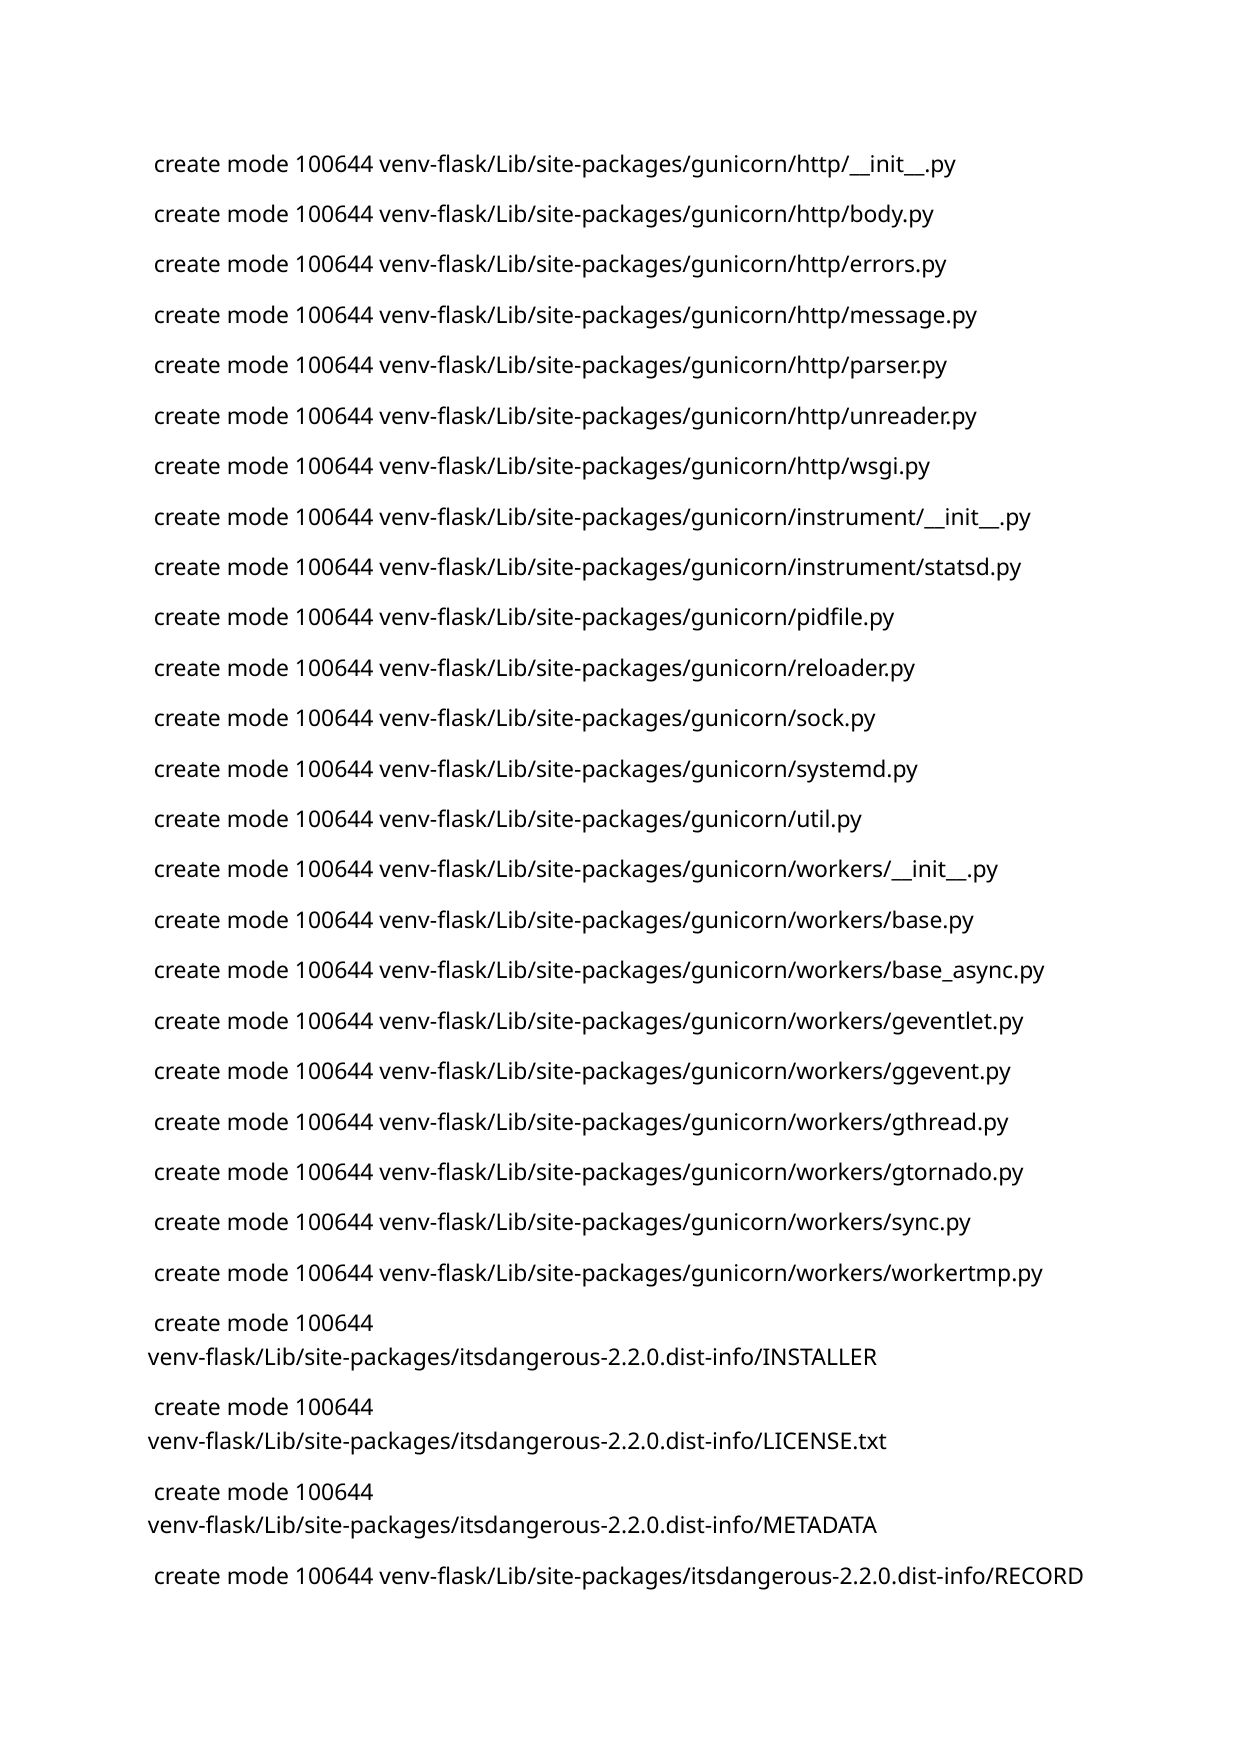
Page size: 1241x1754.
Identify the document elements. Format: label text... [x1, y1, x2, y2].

text create mode 100644 venv-flask/Lib/site-packages/gunicorn/reloader.py [148, 652, 1093, 683]
text create mode 100644 venv-flask/Lib/site-packages/gunicorn/workers/gtornado.py [148, 1156, 1093, 1187]
text create mode 100644 venv-flask/Lib/site-packages/gunicorn/instrument/__init__.py [148, 501, 1093, 532]
text create mode 100644 venv-flask/Lib/site-packages/gunicorn/http/errors.py [148, 248, 1093, 280]
text create mode 100644 venv-flask/Lib/site-packages/gunicorn/http/body.py [148, 198, 1093, 229]
text create mode 100644 venv-flask/Lib/site-packages/gunicorn/util.py [148, 803, 1093, 834]
text create mode 100644 venv-flask/Lib/site-packages/gunicorn/sock.py [148, 702, 1093, 733]
text create mode 100644 venv-flask/Lib/site-packages/gunicorn/workers/ggevent.py [148, 1055, 1093, 1086]
text create mode 100644 venv-flask/Lib/site-packages/gunicorn/http/message.py [148, 299, 1093, 330]
text create mode 100644 venv-flask/Lib/site-packages/gunicorn/workers/geventlet.py [148, 1005, 1093, 1036]
text create mode 100644 venv-flask/Lib/site-packages/gunicorn/workers/base.py [148, 904, 1093, 935]
text create mode 100644 venv-flask/Lib/site-packages/itsdangerous-2.2.0.dist-info/RECORD [148, 1560, 1093, 1591]
text create mode 100644 venv-flask/Lib/site-packages/gunicorn/workers/workertmp.py [148, 1257, 1093, 1288]
text create mode 100644 venv-flask/Lib/site-packages/gunicorn/http/wsgi.py [148, 450, 1093, 481]
text create mode 100644 venv-flask/Lib/site-packages/gunicorn/workers/gthread.py [148, 1106, 1093, 1137]
text create mode 100644 venv-flask/Lib/site-packages/gunicorn/http/unreader.py [148, 400, 1093, 431]
text create mode 100644 venv-flask/Lib/site-packages/itsdangerous-2.2.0.dist-info/LICENSE.txt [148, 1391, 1093, 1456]
text create mode 100644 venv-flask/Lib/site-packages/gunicorn/pidfile.py [148, 601, 1093, 633]
text create mode 100644 venv-flask/Lib/site-packages/gunicorn/http/parser.py [148, 349, 1093, 381]
text create mode 100644 venv-flask/Lib/site-packages/gunicorn/workers/__init__.py [148, 853, 1093, 885]
text create mode 100644 venv-flask/Lib/site-packages/gunicorn/workers/base_async.py [148, 954, 1093, 986]
text create mode 100644 venv-flask/Lib/site-packages/gunicorn/http/__init__.py [148, 148, 1093, 179]
text create mode 100644 venv-flask/Lib/site-packages/itsdangerous-2.2.0.dist-info/INSTALLER [148, 1307, 1093, 1372]
text create mode 100644 venv-flask/Lib/site-packages/gunicorn/instrument/statsd.py [148, 551, 1093, 582]
text create mode 100644 venv-flask/Lib/site-packages/itsdangerous-2.2.0.dist-info/METADATA [148, 1476, 1093, 1541]
text create mode 100644 venv-flask/Lib/site-packages/gunicorn/systemd.py [148, 753, 1093, 784]
text create mode 100644 venv-flask/Lib/site-packages/gunicorn/workers/sync.py [148, 1206, 1093, 1238]
